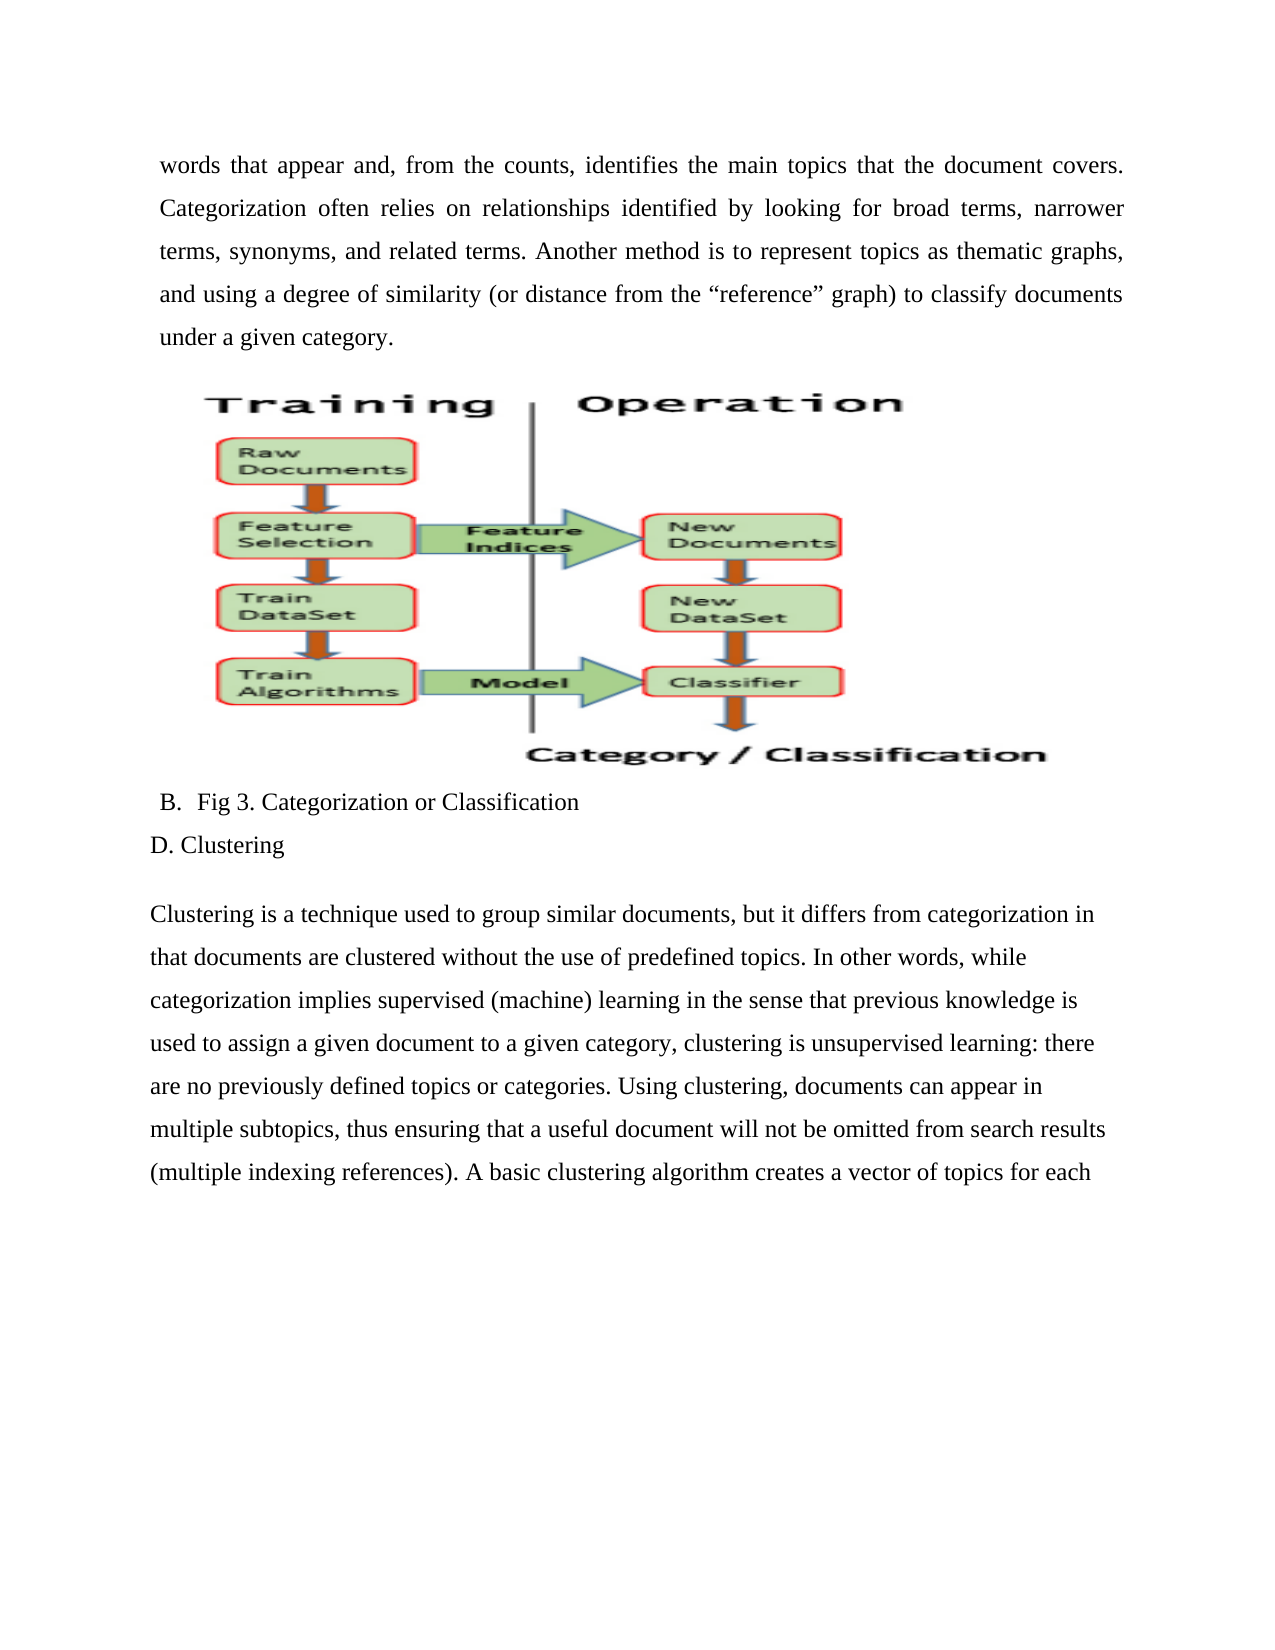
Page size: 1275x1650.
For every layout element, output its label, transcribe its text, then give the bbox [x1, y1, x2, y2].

text D. Clustering [150, 831, 1125, 859]
list Fig 3. Categorization or Classification [159, 787, 1125, 816]
picture [159, 365, 1098, 774]
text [159, 150, 1125, 351]
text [150, 899, 1125, 1186]
